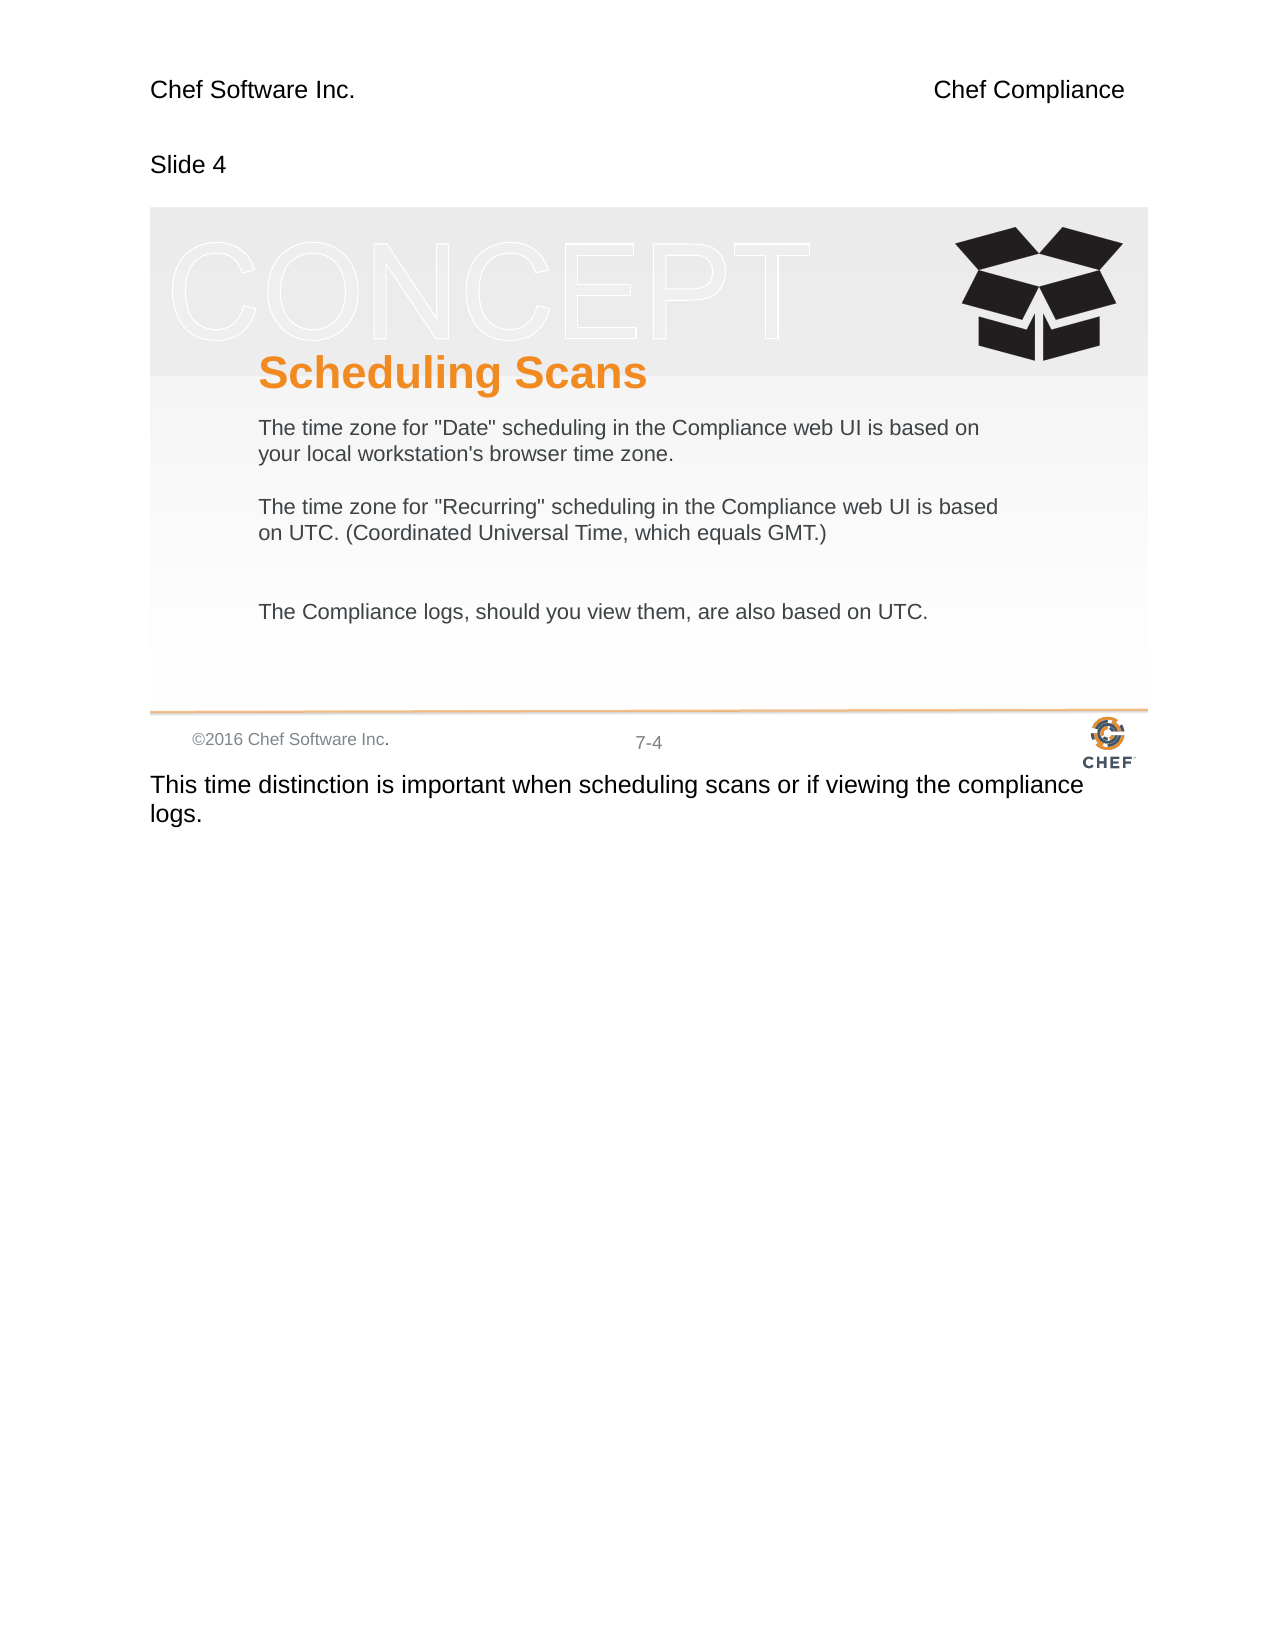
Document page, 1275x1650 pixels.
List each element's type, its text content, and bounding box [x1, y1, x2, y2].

text Slide 4 [150, 150, 1125, 179]
text This time distinction is important when scheduling scans or if viewing the compliance logs. [150, 770, 1125, 827]
